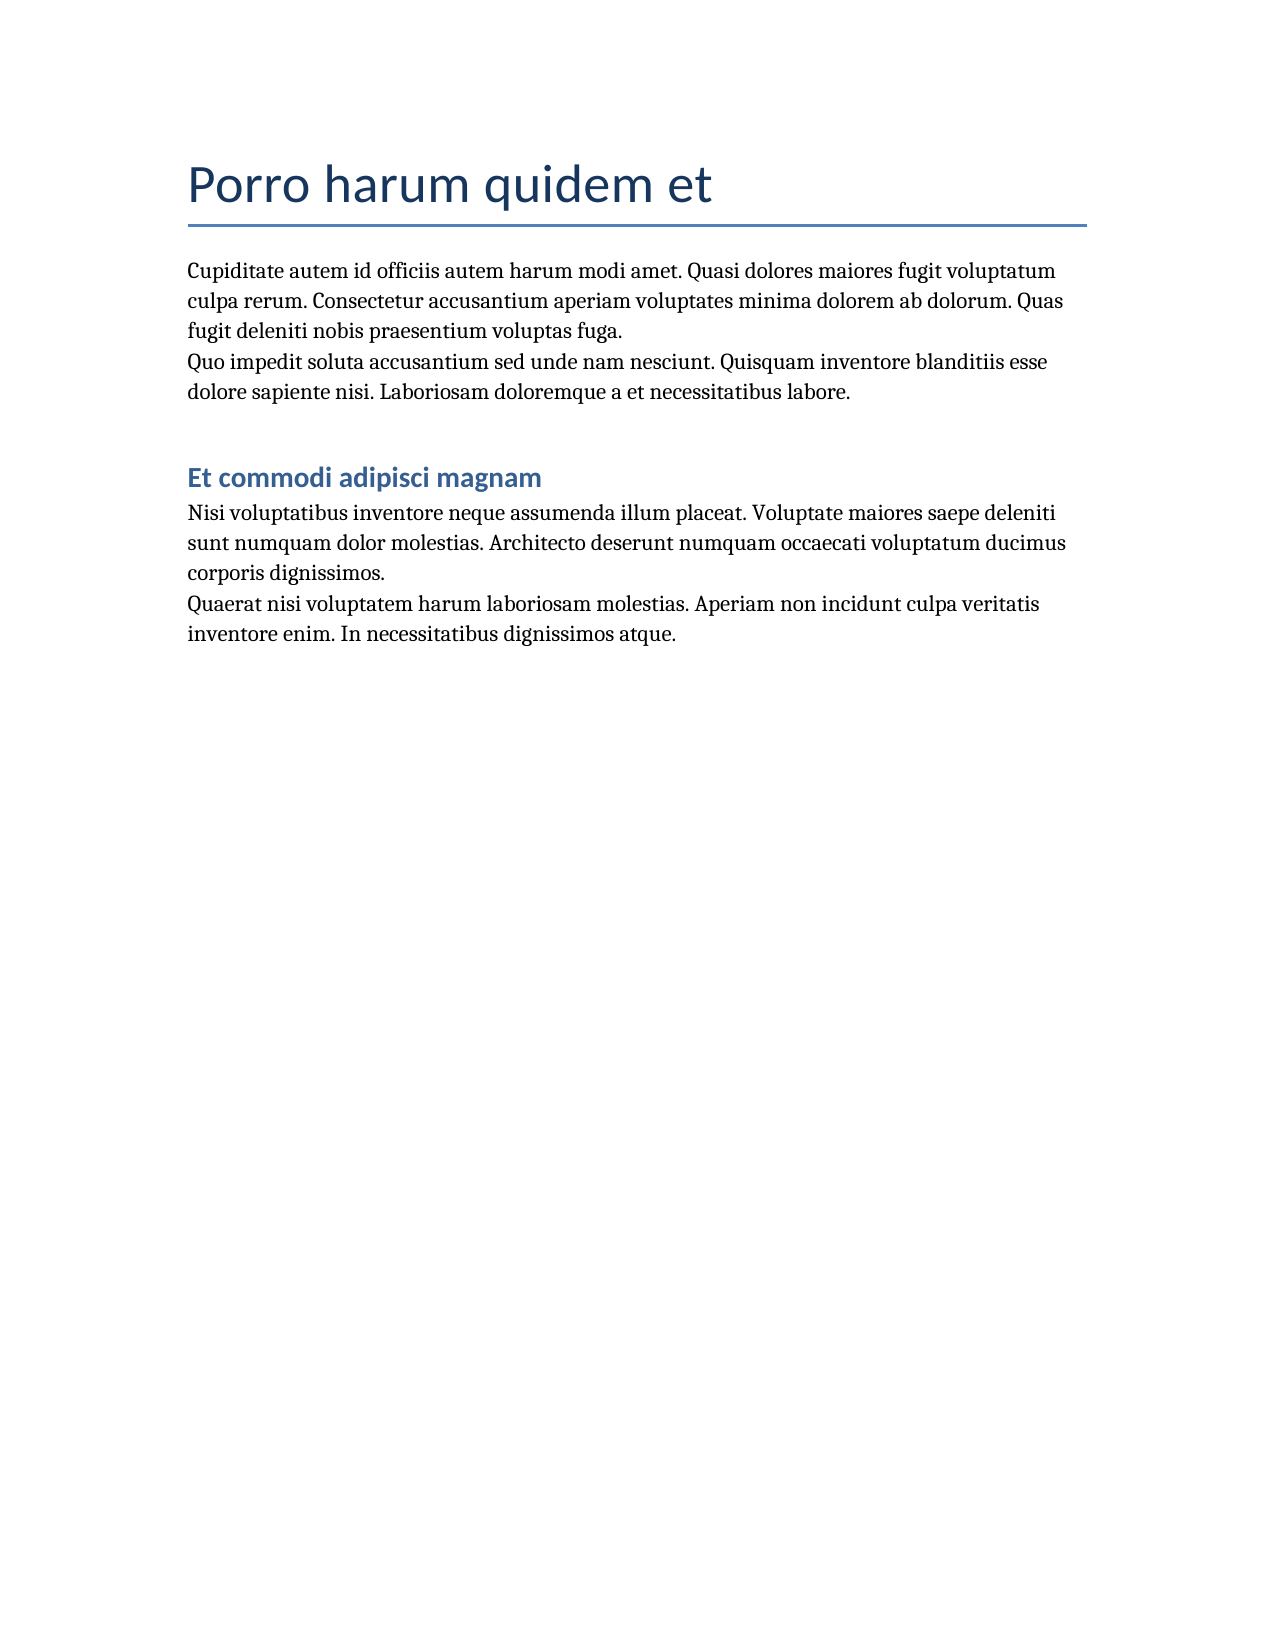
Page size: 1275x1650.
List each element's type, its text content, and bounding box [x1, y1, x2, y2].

title Porro harum quidem et [187, 150, 1087, 227]
text Cupiditate autem id officiis autem harum modi amet. Quasi dolores maiores fugit voluptatum culpa rerum. Consectetur accusantium aperiam voluptates minima dolorem ab dolorum. Quas fugit deleniti nobis praesentium voluptas fuga. Quo impedit soluta accusantium sed unde nam nesciunt. Quisquam inventore blanditiis esse dolore sapiente nisi. Laboriosam doloremque a et necessitatibus labore. [187, 258, 1087, 405]
text Nisi voluptatibus inventore neque assumenda illum placeat. Voluptate maiores saepe deleniti sunt numquam dolor molestias. Architecto deserunt numquam occaecati voluptatum ducimus corporis dignissimos. Quaerat nisi voluptatem harum laboriosam molestias. Aperiam non incidunt culpa veritatis inventore enim. In necessitatibus dignissimos atque. [187, 500, 1087, 647]
subtitle Et commodi adipisci magnam [187, 459, 1087, 494]
